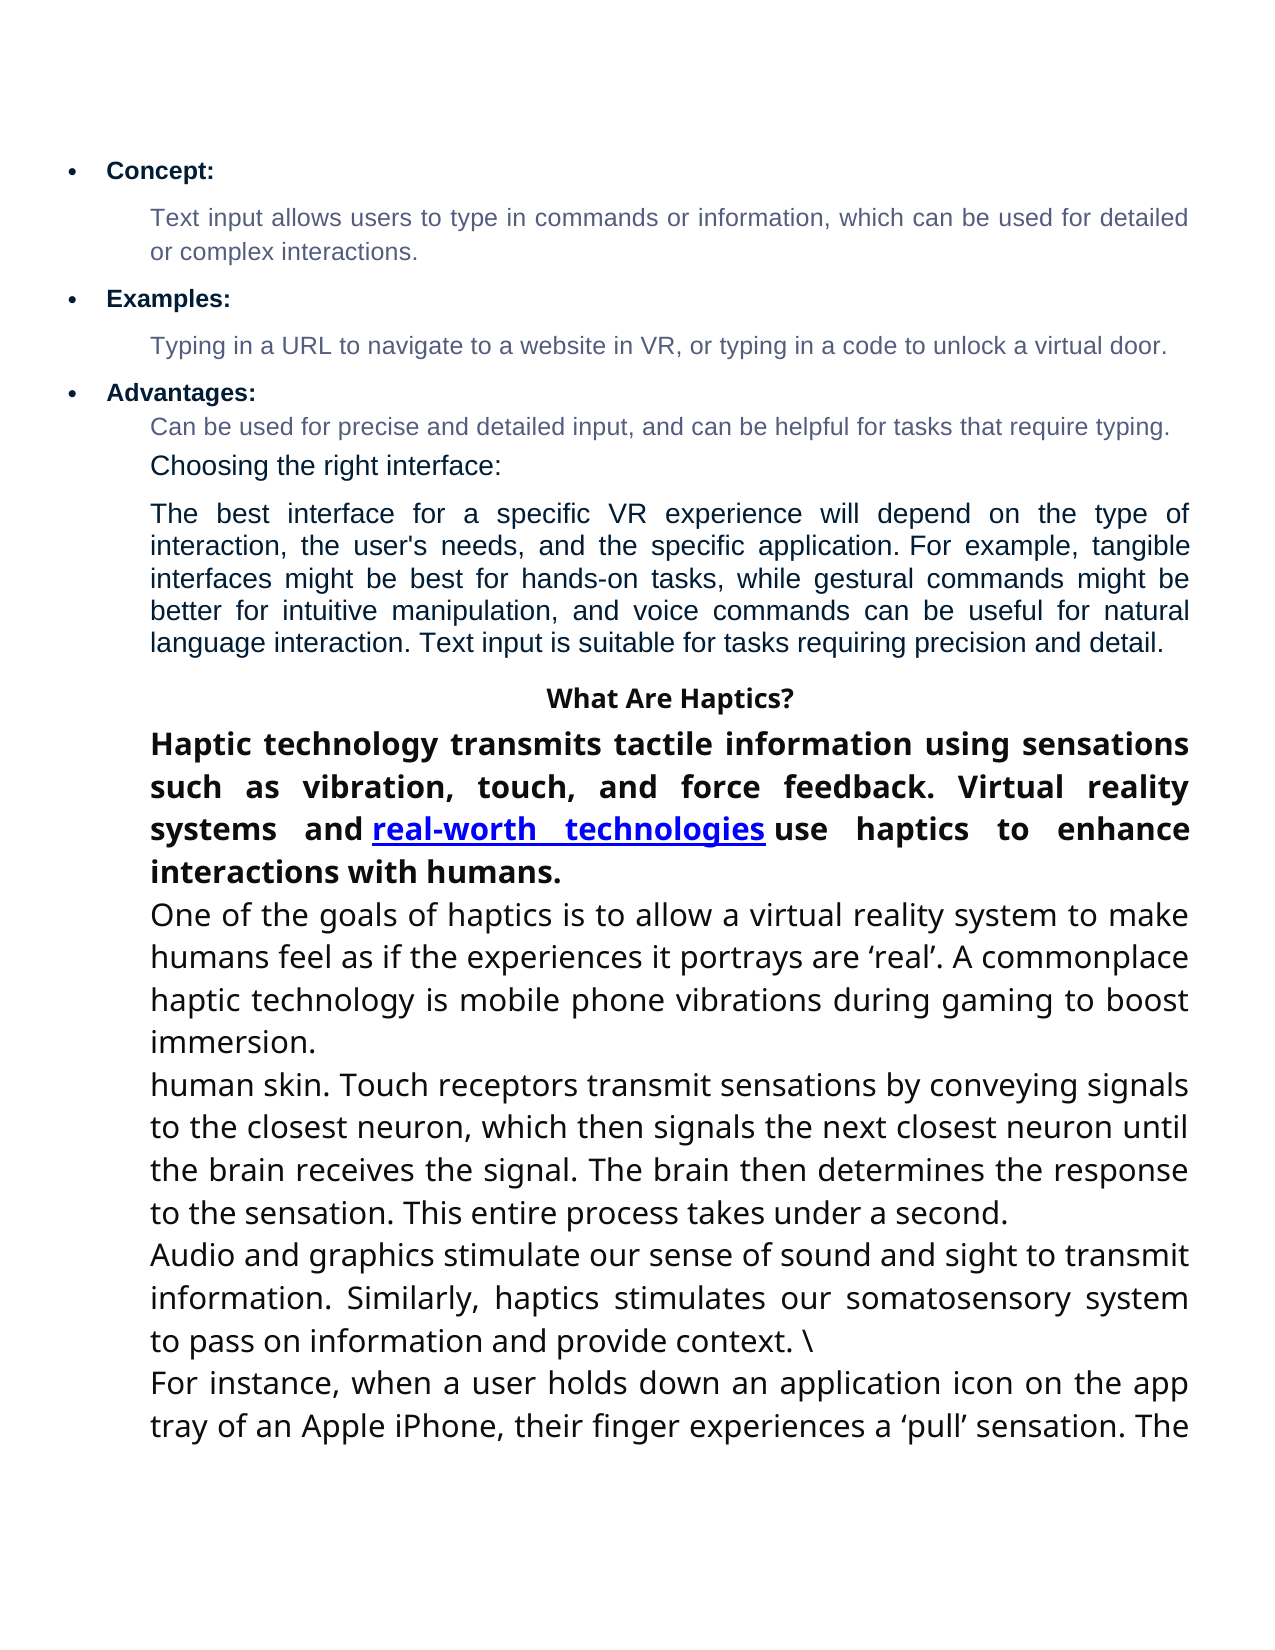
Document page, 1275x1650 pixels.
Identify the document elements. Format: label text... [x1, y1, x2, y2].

text One of the goals of haptics is to allow a virtual reality system to make humans feel as if the experiences it portrays are ‘real’. A commonplace haptic technology is mobile phone vibrations during gaming to boost immersion. [150, 892, 1191, 1063]
text Can be used for precise and detailed input, and can be helpful for tasks that require typing. [150, 406, 1191, 441]
text The best interface for a specific VR experience will depend on the type of interaction, the user's needs, and the specific application. For example, tangible interfaces might be best for hands-on tasks, while gestural commands might be better for intuitive manipulation, and voice commands can be useful for natural language interaction. Text input is suitable for tasks requiring precision and detail. [150, 497, 1191, 659]
text Choosing the right interface: [150, 441, 1191, 481]
text human skin. Touch receptors transmit sensations by conveying signals to the closest neuron, which then signals the next closest neuron until the brain receives the signal. The brain then determines the response to the sensation. This entire process takes under a second. [150, 1063, 1191, 1233]
text Text input allows users to type in commands or information, which can be used for detailed or complex interactions. [150, 197, 1191, 266]
text Audio and graphics stimulate our sense of sound and sight to transmit information. Similarly, haptics stimulates our somatosensory system to pass on information and provide context. \ [150, 1233, 1191, 1361]
list Examples: [69, 278, 1191, 312]
list Advantages: [69, 372, 1191, 406]
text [150, 1361, 1191, 1446]
subtitle What Are Haptics? [150, 680, 1191, 717]
text Typing in a URL to navigate to a website in VR, or typing in a code to unlock a virtual door. [150, 325, 1191, 359]
text Haptic technology transmits tactile information using sensations such as vibration, touch, and force feedback. Virtual reality systems and real-worth technologies use haptics to enhance interactions with humans. [150, 722, 1191, 892]
list Concept: [69, 150, 1191, 184]
